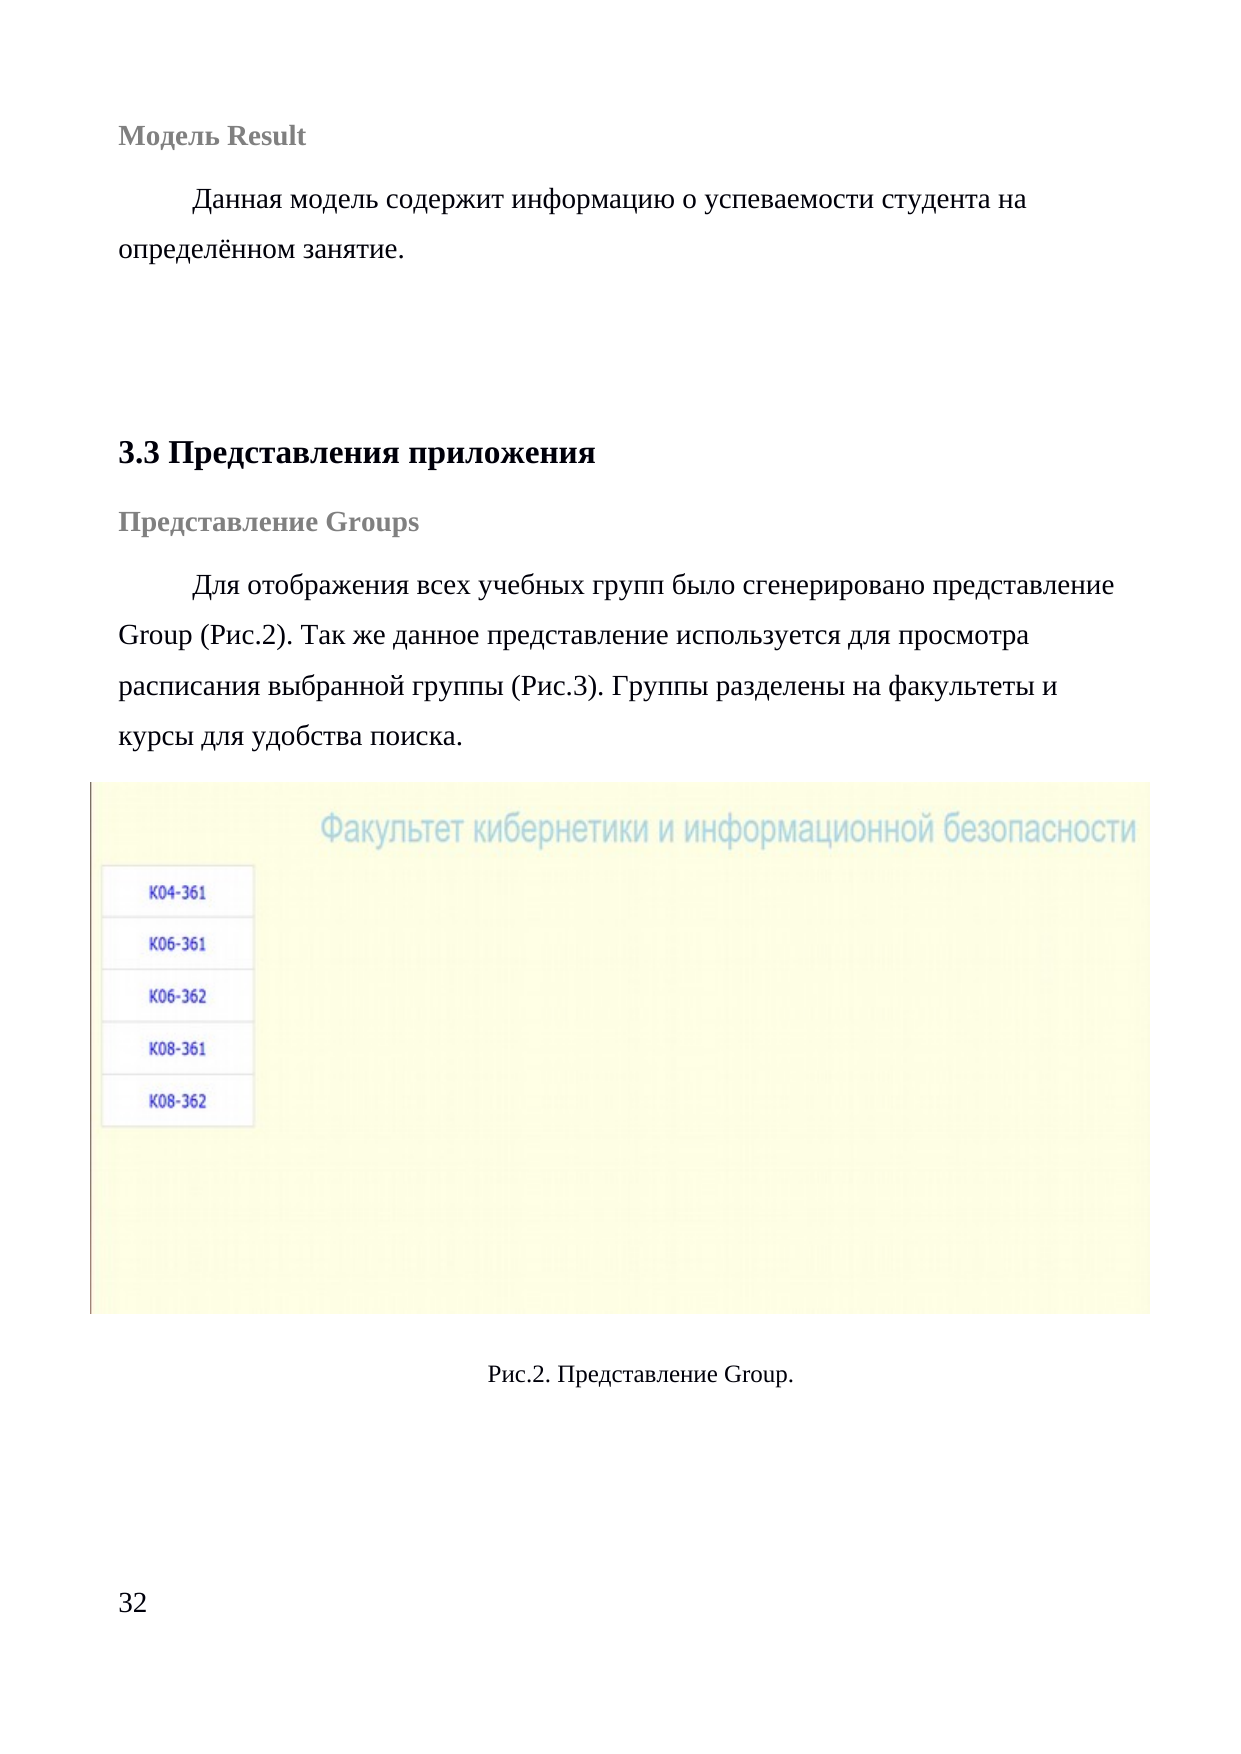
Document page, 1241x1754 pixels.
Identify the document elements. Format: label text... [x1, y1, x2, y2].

text Представление Groups [118, 504, 1122, 538]
picture [90, 782, 1150, 1314]
text Модель Result [118, 118, 1122, 152]
text Данная модель содержит информацию о успеваемости студента на определённом занятие. [118, 181, 1122, 265]
text Рис.2. Представление Group. [118, 1314, 1122, 1388]
text Для отображения всех учебных групп было сгенерировано представление Group (Рис.2). Так же данное представление используется для просмотра расписания выбранной группы (Рис.3). Группы разделены на факультеты и курсы для удобства поиска. [118, 567, 1122, 752]
text 3.3 Представления приложения [118, 432, 1122, 471]
